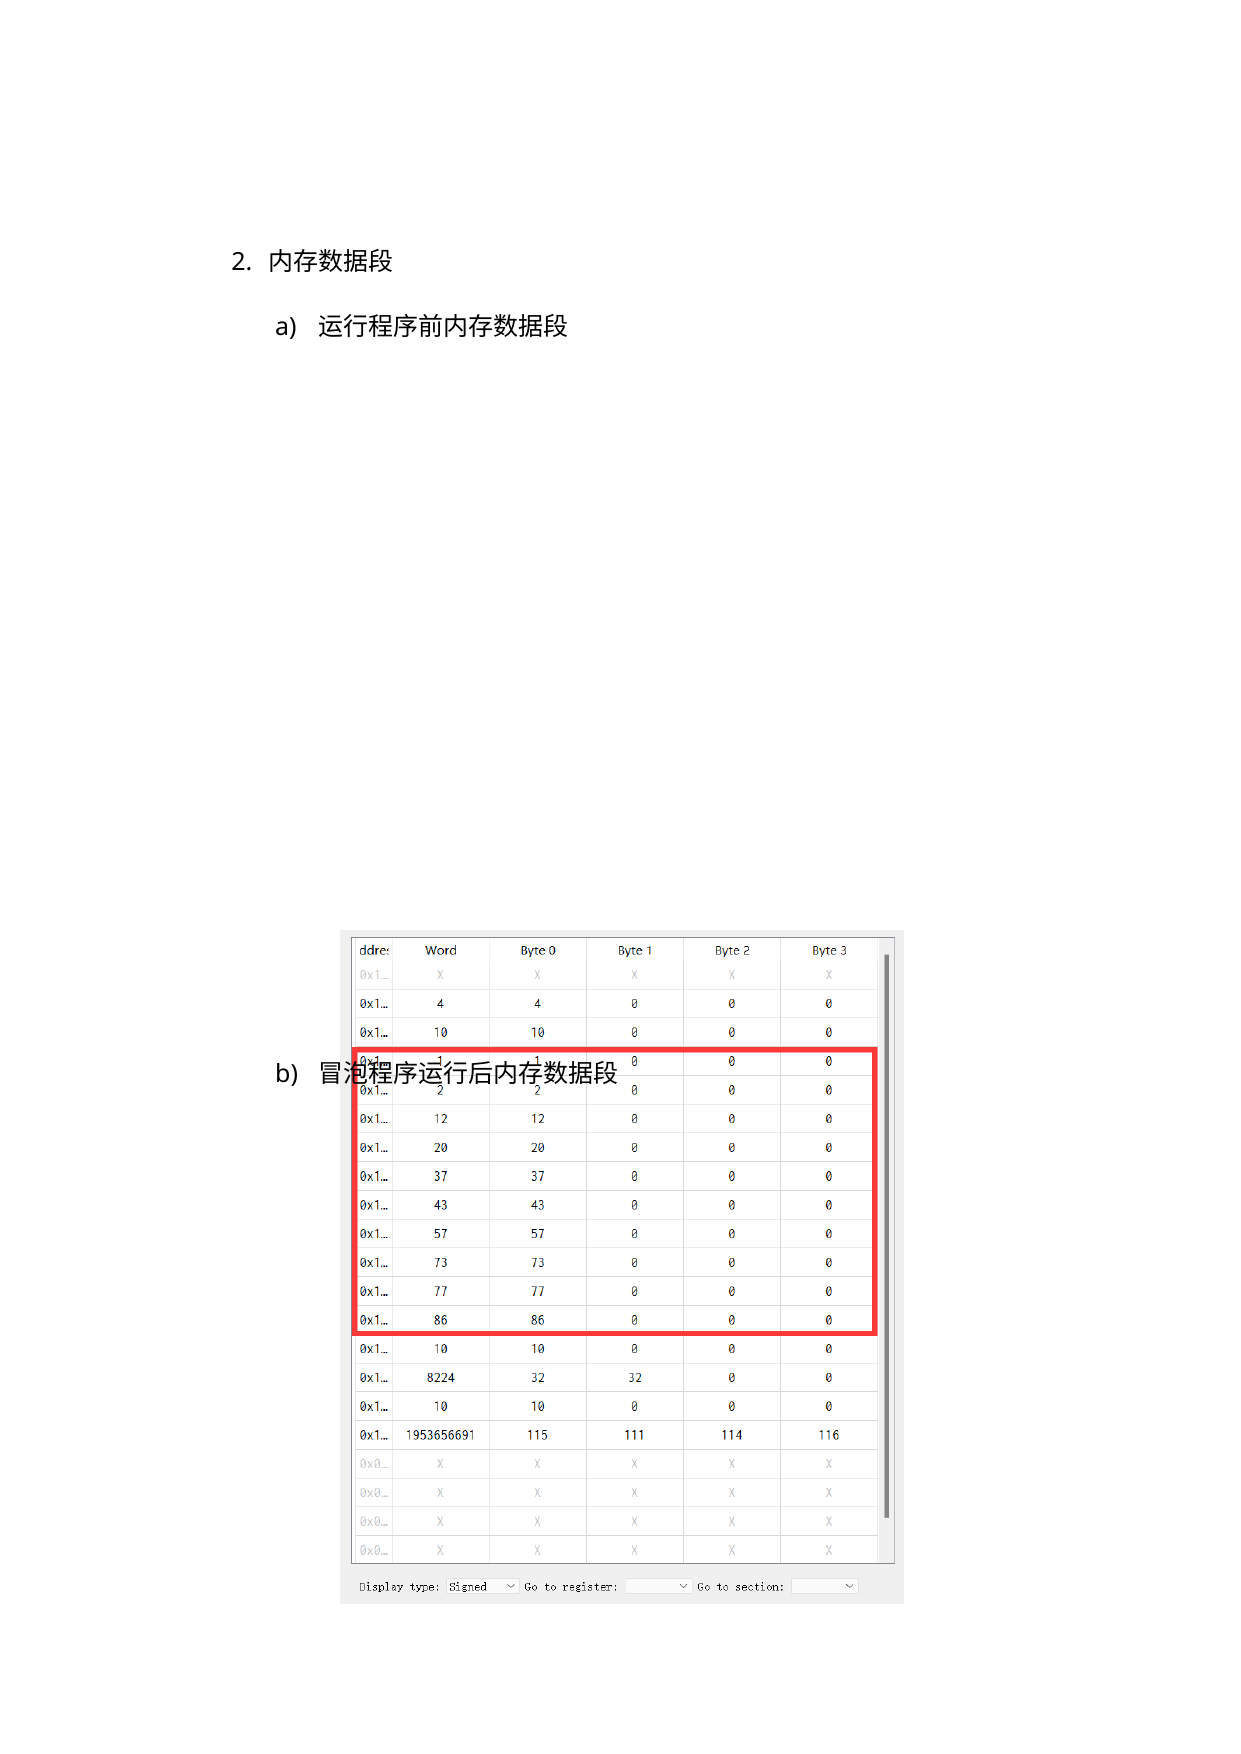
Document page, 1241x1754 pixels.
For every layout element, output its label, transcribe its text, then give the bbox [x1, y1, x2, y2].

picture [340, 930, 905, 1039]
picture [340, 1104, 905, 1604]
list 冒泡程序运行后内存数据段 [275, 1039, 1053, 1104]
list 运行程序前内存数据段 [275, 292, 1053, 357]
list 内存数据段 [231, 227, 1053, 292]
